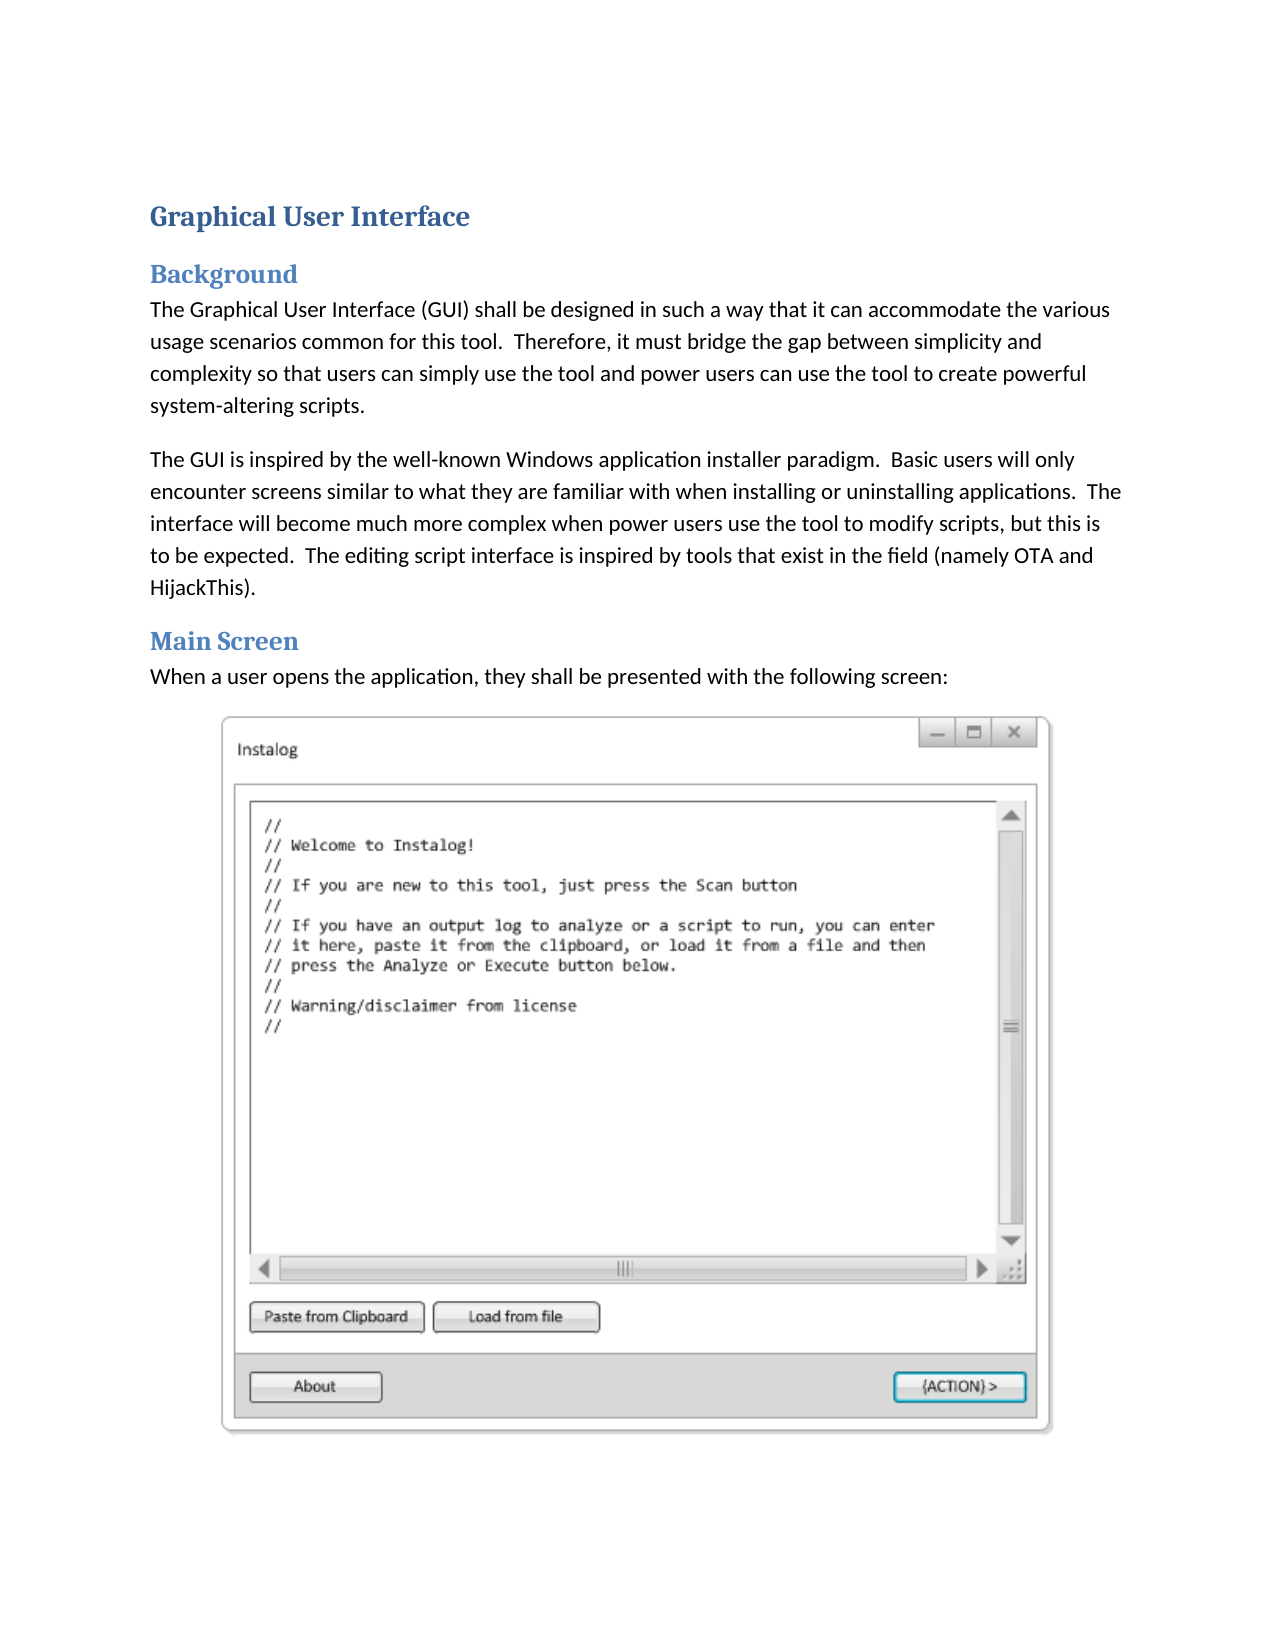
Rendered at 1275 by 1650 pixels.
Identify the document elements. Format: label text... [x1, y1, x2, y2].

text The GUI is inspired by the well-known Windows application installer paradigm. Basic users will only encounter screens similar to what they are familiar with when installing or uninstalling applications. The interface will become much more complex when power users use the tool to modify scripts, but this is to be expected. The editing script interface is inspired by tools that exist in the field (namely OTA and HijackThis). [150, 445, 1125, 601]
text The Graphical User Interface (GUI) shall be designed in such a way that it can accommodate the various usage scenarios common for this tool. Therefore, it must bridge the gap between simplicity and complexity so that users can simply use the tool and power users can use the tool to create powerful system-altering scripts. [150, 295, 1125, 420]
text When a user opens the application, they shall be presented with the following screen: [150, 662, 1125, 690]
subtitle Main Screen [150, 626, 1125, 658]
picture [220, 715, 1055, 1436]
subtitle Graphical User Interface [150, 200, 1125, 233]
subtitle Background [150, 259, 1125, 291]
